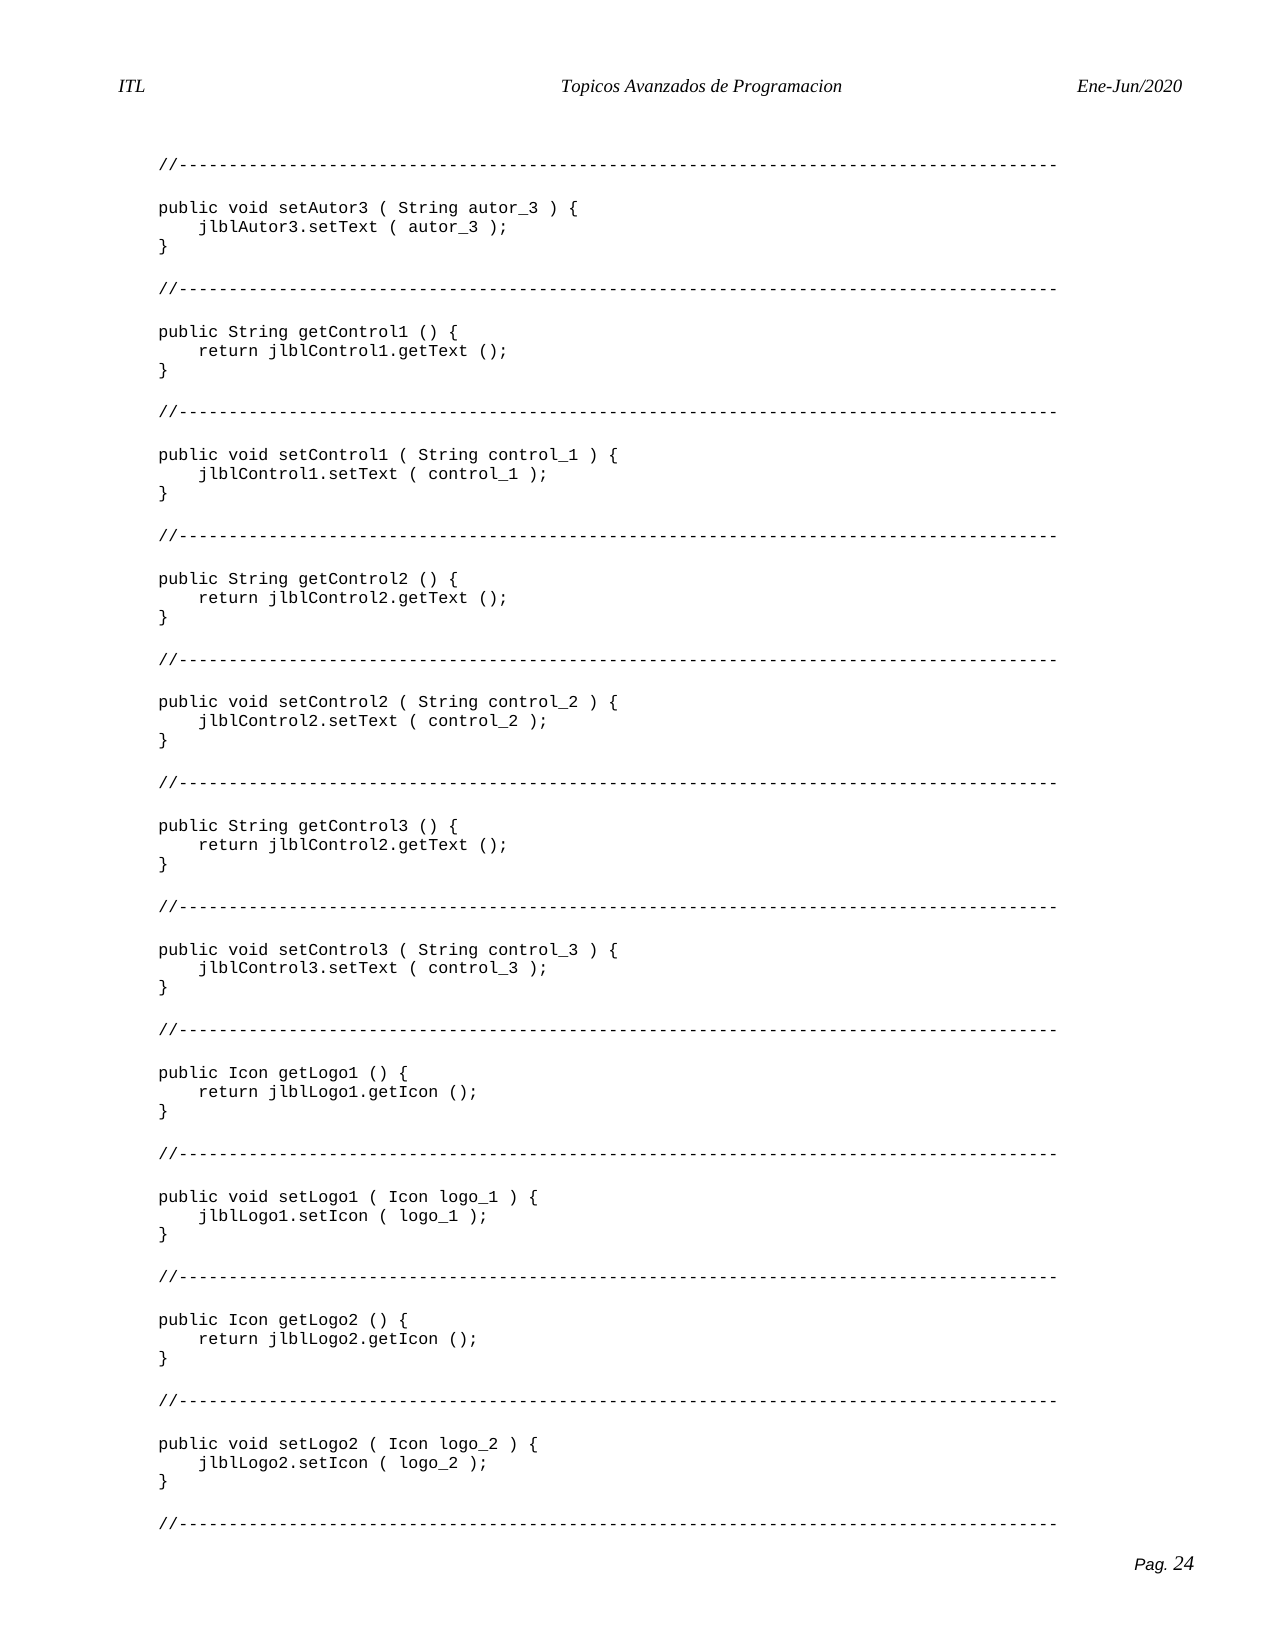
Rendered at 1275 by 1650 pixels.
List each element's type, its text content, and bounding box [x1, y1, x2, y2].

text } [118, 608, 1196, 627]
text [118, 1516, 1196, 1535]
text jlblControl3.setText ( control_3 ); [118, 960, 1196, 979]
text //---------------------------------------------------------------------------------------- [118, 1022, 1196, 1041]
text jlblControl2.setText ( control_2 ); [118, 713, 1196, 732]
text jlblControl1.setText ( control_1 ); [118, 466, 1196, 485]
text jlblLogo2.setIcon ( logo_2 ); [118, 1454, 1196, 1473]
text jlblLogo1.setIcon ( logo_1 ); [118, 1207, 1196, 1226]
text public void setLogo1 ( Icon logo_1 ) { [118, 1188, 1196, 1207]
text return jlblLogo2.getIcon (); [118, 1331, 1196, 1349]
text public void setAutor3 ( String autor_3 ) { [118, 200, 1196, 219]
text //---------------------------------------------------------------------------------------- [118, 404, 1196, 423]
text } [118, 1102, 1196, 1121]
text //---------------------------------------------------------------------------------------- [118, 775, 1196, 793]
text //---------------------------------------------------------------------------------------- [118, 528, 1196, 546]
text //---------------------------------------------------------------------------------------- [118, 281, 1196, 299]
text public String getControl1 () { [118, 323, 1196, 342]
text } [118, 1473, 1196, 1492]
text public void setControl2 ( String control_2 ) { [118, 694, 1196, 713]
text } [118, 1349, 1196, 1368]
text } [118, 979, 1196, 998]
text //---------------------------------------------------------------------------------------- [118, 898, 1196, 917]
text //---------------------------------------------------------------------------------------- [118, 1269, 1196, 1288]
text //---------------------------------------------------------------------------------------- [118, 1145, 1196, 1164]
text //---------------------------------------------------------------------------------------- [118, 1392, 1196, 1411]
text public String getControl2 () { [118, 571, 1196, 589]
text } [118, 485, 1196, 503]
text public String getControl3 () { [118, 818, 1196, 836]
text public Icon getLogo2 () { [118, 1312, 1196, 1331]
text } [118, 855, 1196, 874]
text } [118, 238, 1196, 256]
text //---------------------------------------------------------------------------------------- [118, 651, 1196, 670]
text return jlblControl1.getText (); [118, 342, 1196, 361]
text public void setControl1 ( String control_1 ) { [118, 447, 1196, 466]
text } [118, 361, 1196, 380]
text return jlblControl2.getText (); [118, 836, 1196, 855]
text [118, 157, 1196, 176]
text return jlblControl2.getText (); [118, 589, 1196, 608]
text public void setLogo2 ( Icon logo_2 ) { [118, 1435, 1196, 1454]
text } [118, 1226, 1196, 1245]
text jlblAutor3.setText ( autor_3 ); [118, 219, 1196, 238]
text return jlblLogo1.getIcon (); [118, 1083, 1196, 1102]
text } [118, 732, 1196, 751]
text public Icon getLogo1 () { [118, 1065, 1196, 1083]
text public void setControl3 ( String control_3 ) { [118, 941, 1196, 960]
